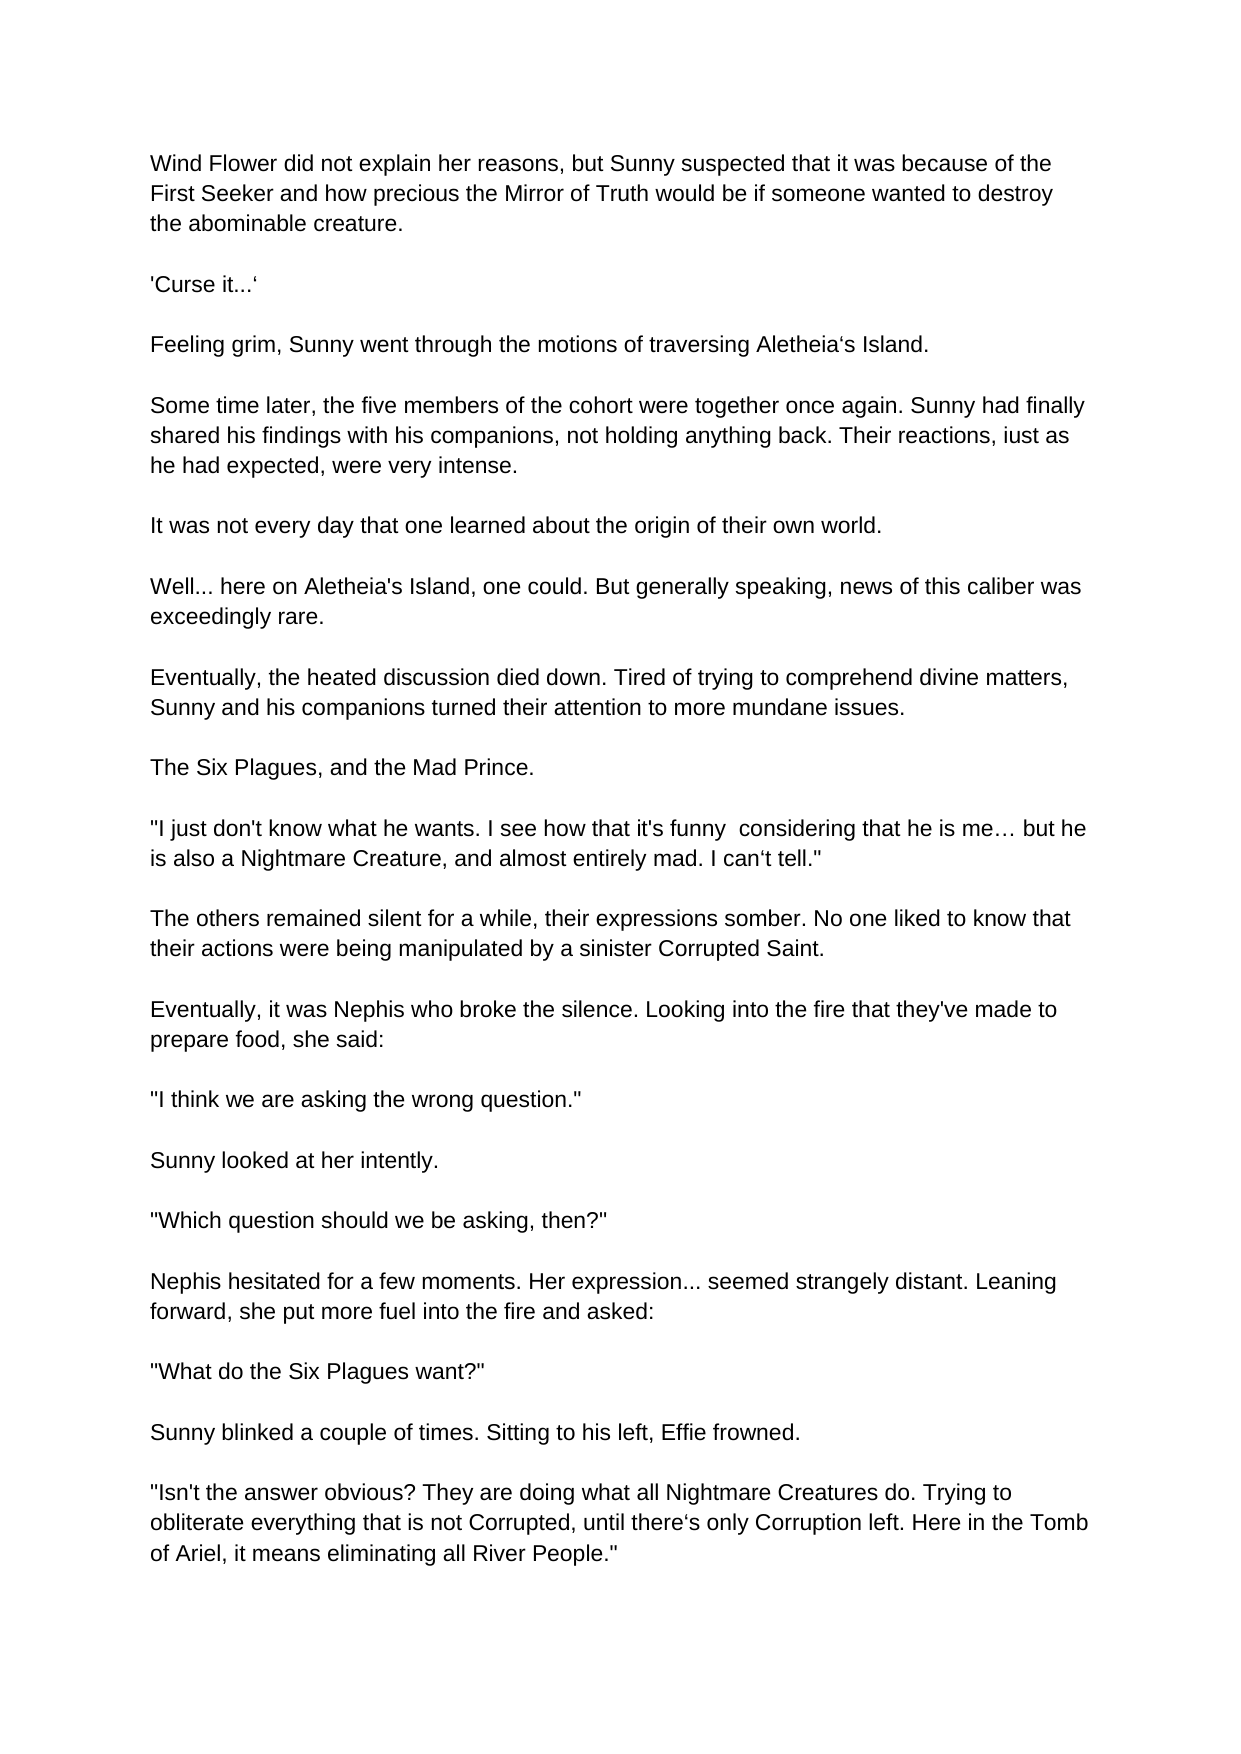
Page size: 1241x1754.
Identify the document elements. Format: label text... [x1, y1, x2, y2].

text "I think we are asking the wrong question." [150, 1086, 1090, 1113]
text "Isn't the answer obvious? They are doing what all Nightmare Creatures do. Trying to obliterate everything that is not Corrupted, until there‘s only Corruption left. Here in the Tomb of Ariel, it means eliminating all River People." [150, 1479, 1090, 1566]
text Feeling grim, Sunny went through the motions of traversing Aletheia‘s Island. [150, 331, 1090, 358]
text Some time later, the five members of the cohort were together once again. Sunny had finally shared his findings with his companions, not holding anything back. Their reactions, iust as he had expected, were very intense. [150, 392, 1090, 478]
text The Six Plagues, and the Mad Prince. [150, 754, 1090, 781]
text The others remained silent for a while, their expressions somber. No one liked to know that their actions were being manipulated by a sinister Corrupted Saint. [150, 905, 1090, 962]
text Well... here on Aletheia's Island, one could. But generally speaking, news of this caliber was exceedingly rare. [150, 573, 1090, 629]
text Sunny looked at her intently. [150, 1147, 1090, 1173]
text It was not every day that one learned about the origin of their own world. [150, 512, 1090, 539]
text Eventually, it was Nephis who broke the silence. Looking into the fire that they've made to prepare food, she said: [150, 996, 1090, 1052]
text "What do the Six Plagues want?" [150, 1358, 1090, 1385]
text "Which question should we be asking, then?" [150, 1207, 1090, 1234]
text Eventually, the heated discussion died down. Tired of trying to comprehend divine matters, Sunny and his companions turned their attention to more mundane issues. [150, 663, 1090, 720]
text Wind Flower did not explain her reasons, but Sunny suspected that it was because of the First Seeker and how precious the Mirror of Truth would be if someone wanted to destroy the abominable creature. [150, 150, 1090, 237]
text Sunny blinked a couple of times. Sitting to his left, Effie frowned. [150, 1419, 1090, 1445]
text 'Curse it...‘ [150, 271, 1090, 297]
text "I just don't know what he wants. I see how that it's funny considering that he is me… but he is also a Nightmare Creature, and almost entirely mad. I can‘t tell." [150, 814, 1090, 871]
text Nephis hesitated for a few moments. Her expression... seemed strangely distant. Leaning forward, she put more fuel into the fire and asked: [150, 1268, 1090, 1324]
